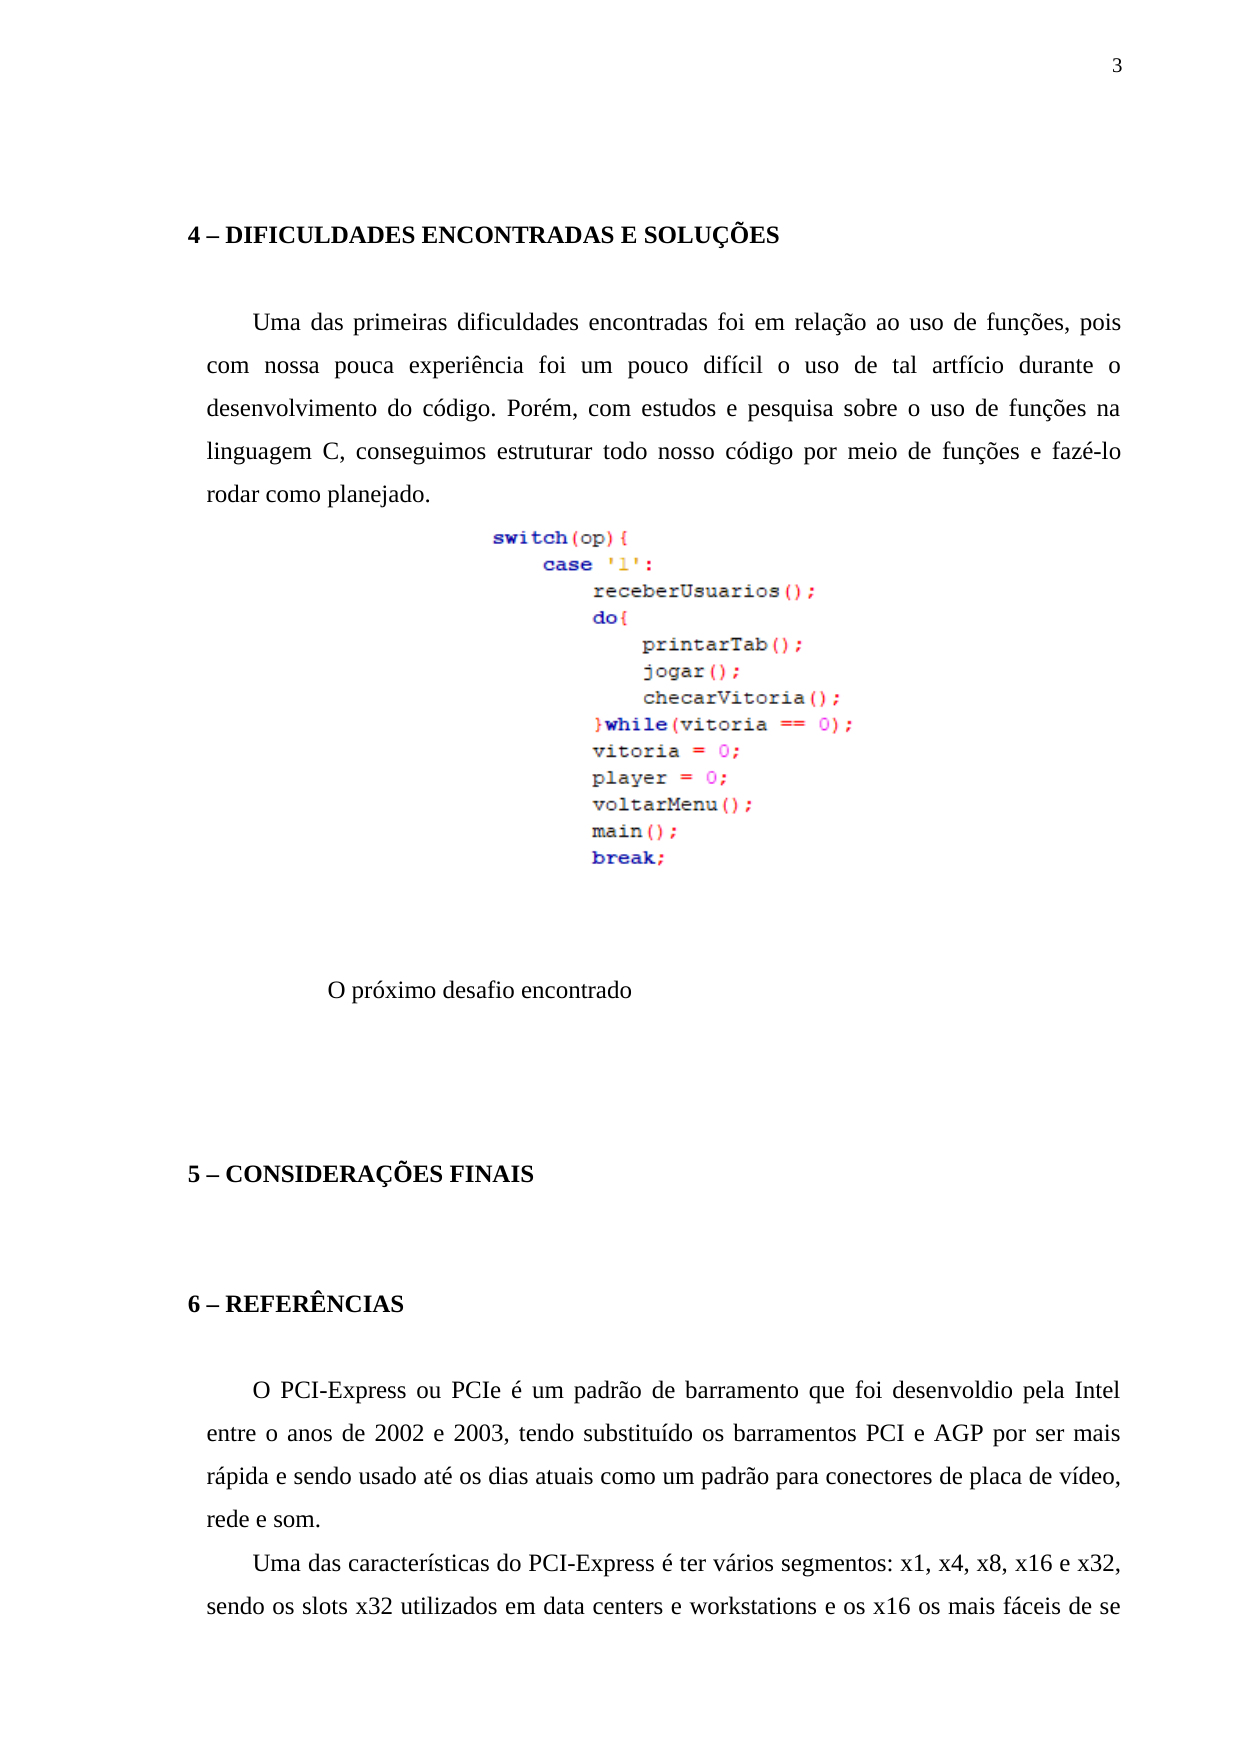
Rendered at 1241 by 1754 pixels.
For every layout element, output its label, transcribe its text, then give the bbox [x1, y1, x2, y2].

text O próximo desafio encontrado [206, 975, 1122, 1004]
picture [477, 522, 870, 875]
subtitle – DIFICULDADES ENCONTRADAS E SOLUÇÕES [188, 220, 1122, 249]
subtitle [206, 1548, 1122, 1619]
subtitle – CONSIDERAÇÕES FINAIS [188, 1159, 1122, 1188]
subtitle Uma das primeiras dificuldades encontradas foi em relação ao uso de funções, pois com nossa pouca experiência foi um pouco difícil o uso de tal artfício durante o desenvolvimento do código. Porém, com estudos e pesquisa sobre o uso de funções na linguagem C, conseguimos estruturar todo nosso código por meio de funções e fazé-lo rodar como planejado. [206, 307, 1122, 508]
subtitle O PCI-Express ou PCIe é um padrão de barramento que foi desenvoldio pela Intel entre o anos de 2002 e 2003, tendo substituído os barramentos PCI e AGP por ser mais rápida e sendo usado até os dias atuais como um padrão para conectores de placa de vídeo, rede e som. [206, 1375, 1122, 1533]
subtitle – REFERÊNCIAS [188, 1289, 1122, 1317]
